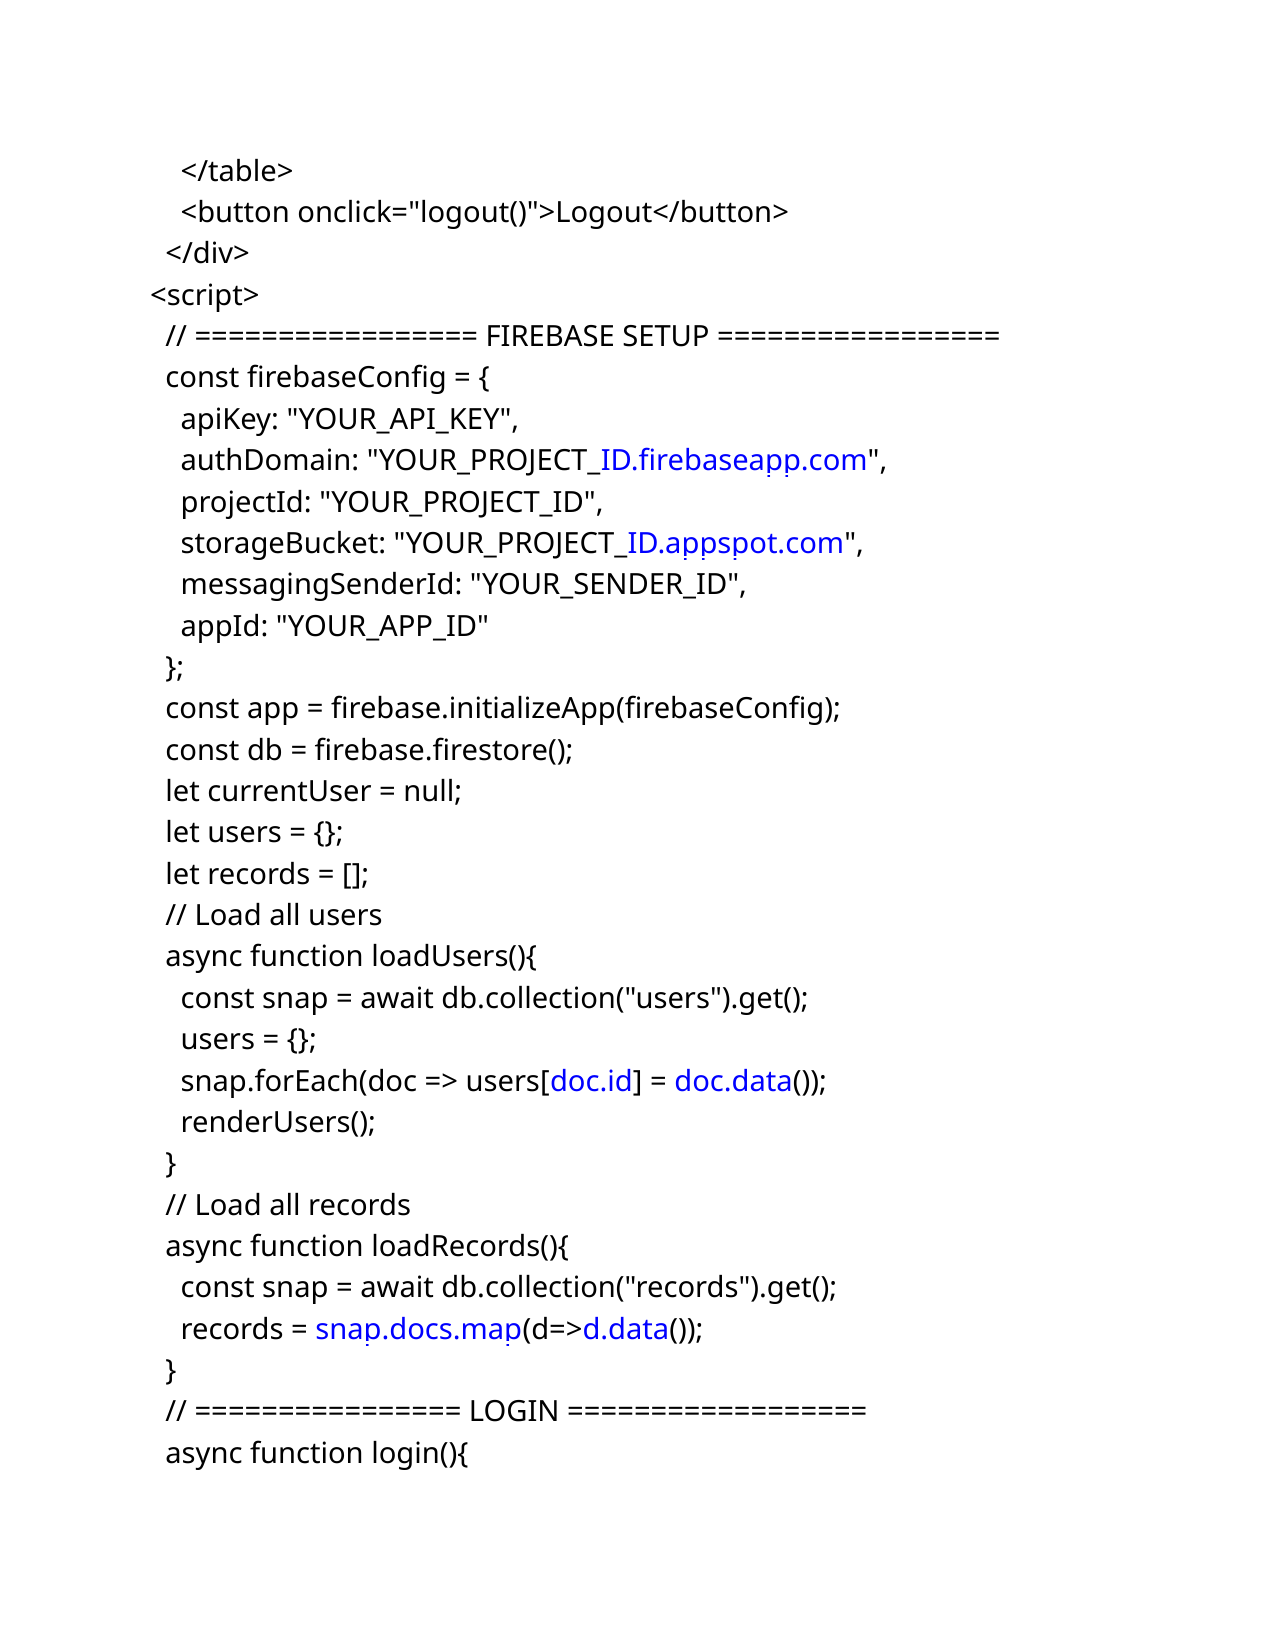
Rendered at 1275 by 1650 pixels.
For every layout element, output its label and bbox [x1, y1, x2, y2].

text [150, 150, 1125, 1473]
